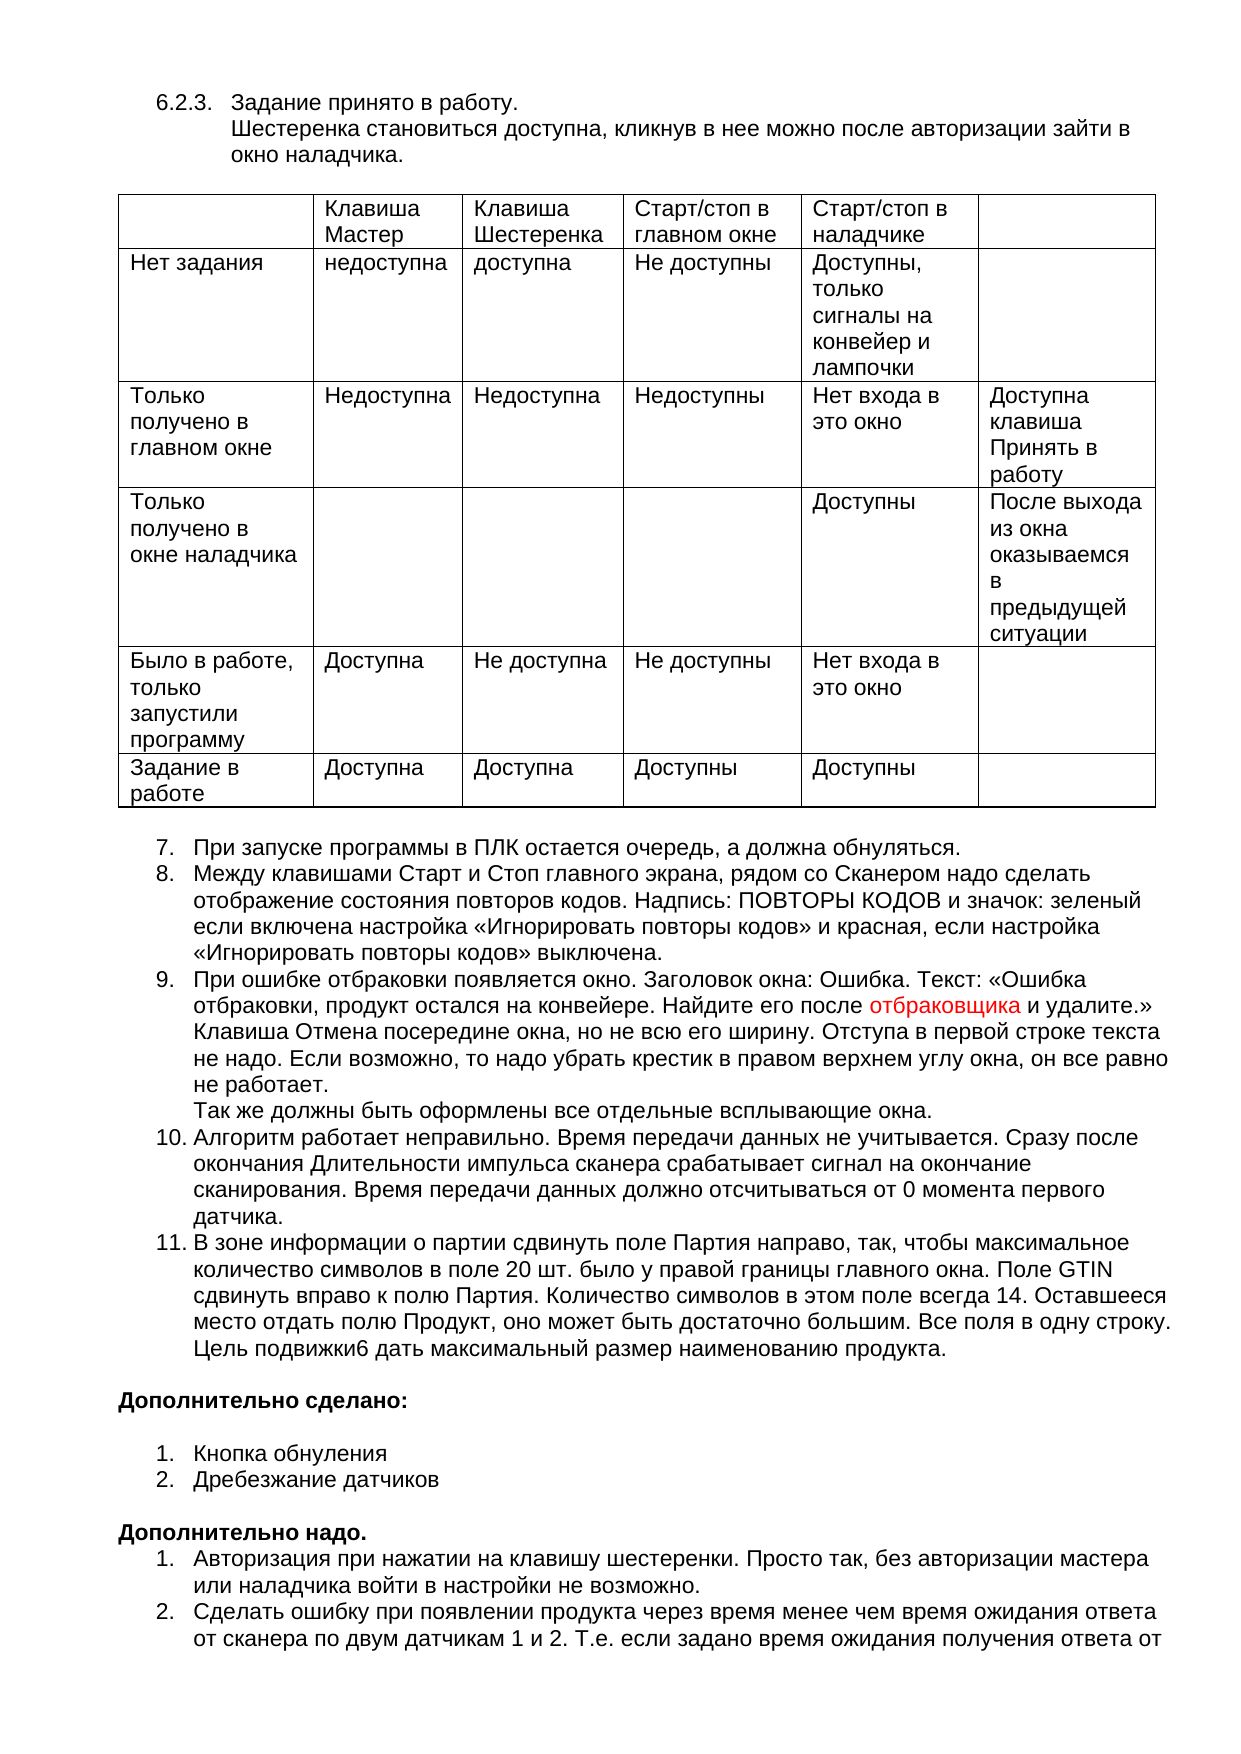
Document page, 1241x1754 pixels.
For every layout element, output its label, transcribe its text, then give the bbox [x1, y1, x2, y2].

table_cell Не доступна [463, 647, 623, 753]
list Между клавишами Старт и Стоп главного экрана, рядом со Сканером надо сделать отображение состояния повторов кодов. Надпись: ПОВТОРЫ КОДОВ и значок: зеленый если включена настройка «Игнорировать повторы кодов» и красная, если настройка «Игнорировать повторы кодов» выключена. [156, 860, 1181, 966]
table_cell [979, 754, 1155, 806]
table_cell Доступна [314, 754, 462, 806]
table_cell Нет входа в это окно [802, 647, 978, 753]
table_header Старт/стоп в главном окне [624, 195, 801, 248]
table_cell Не доступны [624, 249, 801, 381]
table_cell [463, 488, 623, 646]
table_cell Не доступны [624, 647, 801, 753]
list Авторизация при нажатии на клавишу шестеренки. Просто так, без авторизации мастера или наладчика войти в настройки не возможно. [156, 1545, 1181, 1598]
list Задание принято в работу. Шестеренка становиться доступна, кликнув в нее можно после авторизации зайти в окно наладчика. [156, 89, 1181, 168]
table_cell Недоступна [314, 382, 462, 487]
list Алгоритм работает неправильно. Время передачи данных не учитывается. Сразу после окончания Длительности импульса сканера срабатывает сигнал на окончание сканирования. Время передачи данных должно отсчитываться от 0 момента первого датчика. [156, 1124, 1181, 1229]
table_cell доступна [463, 249, 623, 381]
table_cell [314, 488, 462, 646]
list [156, 1598, 1181, 1651]
table_cell Нет входа в это окно [802, 382, 978, 487]
text Дополнительно сделано: [118, 1387, 1181, 1414]
table_cell Недоступна [463, 382, 623, 487]
table_cell Только получено в окне наладчика [119, 488, 313, 646]
list Кнопка обнуления [156, 1440, 1181, 1466]
list При запуске программы в ПЛК остается очередь, а должна обнуляться. [156, 834, 1181, 860]
table_cell Доступны, только сигналы на конвейер и лампочки [802, 249, 978, 381]
table_cell Задание в работе [119, 754, 313, 806]
table_cell Недоступны [624, 382, 801, 487]
table_header [979, 195, 1155, 248]
table_cell Было в работе, только запустили программу [119, 647, 313, 753]
table_cell Доступны [624, 754, 801, 806]
text Дополнительно надо. [118, 1519, 1181, 1545]
table_cell Нет задания [119, 249, 313, 381]
table_cell [624, 488, 801, 646]
list Дребезжание датчиков [156, 1466, 1181, 1493]
table_cell После выхода из окна оказываемся в предыдущей ситуации [979, 488, 1155, 646]
table_header Клавиша Шестеренка [463, 195, 623, 248]
table_header Клавиша Мастер [314, 195, 462, 248]
list При ошибке отбраковки появляется окно. Заголовок окна: Ошибка. Текст: «Ошибка отбраковки, продукт остался на конвейере. Найдите его после отбраковщика и удалите.» Клавиша Отмена посередине окна, но не всю его ширину. Отступа в первой строке текста не надо. Если возможно, то надо убрать крестик в правом верхнем углу окна, он все равно не работает. Так же должны быть оформлены все отдельные всплывающие окна. [156, 966, 1181, 1124]
table_cell Доступна [314, 647, 462, 753]
list В зоне информации о партии сдвинуть поле Партия направо, так, чтобы максимальное количество символов в поле 20 шт. было у правой границы главного окна. Поле GTIN сдвинуть вправо к полю Партия. Количество символов в этом поле всегда 14. Оставшееся место отдать полю Продукт, оно может быть достаточно большим. Все поля в одну строку. Цель подвижки6 дать максимальный размер наименованию продукта. [156, 1229, 1181, 1361]
table_cell Только получено в главном окне [119, 382, 313, 487]
table_header [119, 195, 313, 248]
table_cell Доступна клавиша Принять в работу [979, 382, 1155, 487]
table_cell [979, 249, 1155, 381]
table_cell недоступна [314, 249, 462, 381]
table_cell Доступны [802, 488, 978, 646]
table_cell Доступны [802, 754, 978, 806]
table_header Старт/стоп в наладчике [802, 195, 978, 248]
table_cell Доступна [463, 754, 623, 806]
table_cell [979, 647, 1155, 753]
